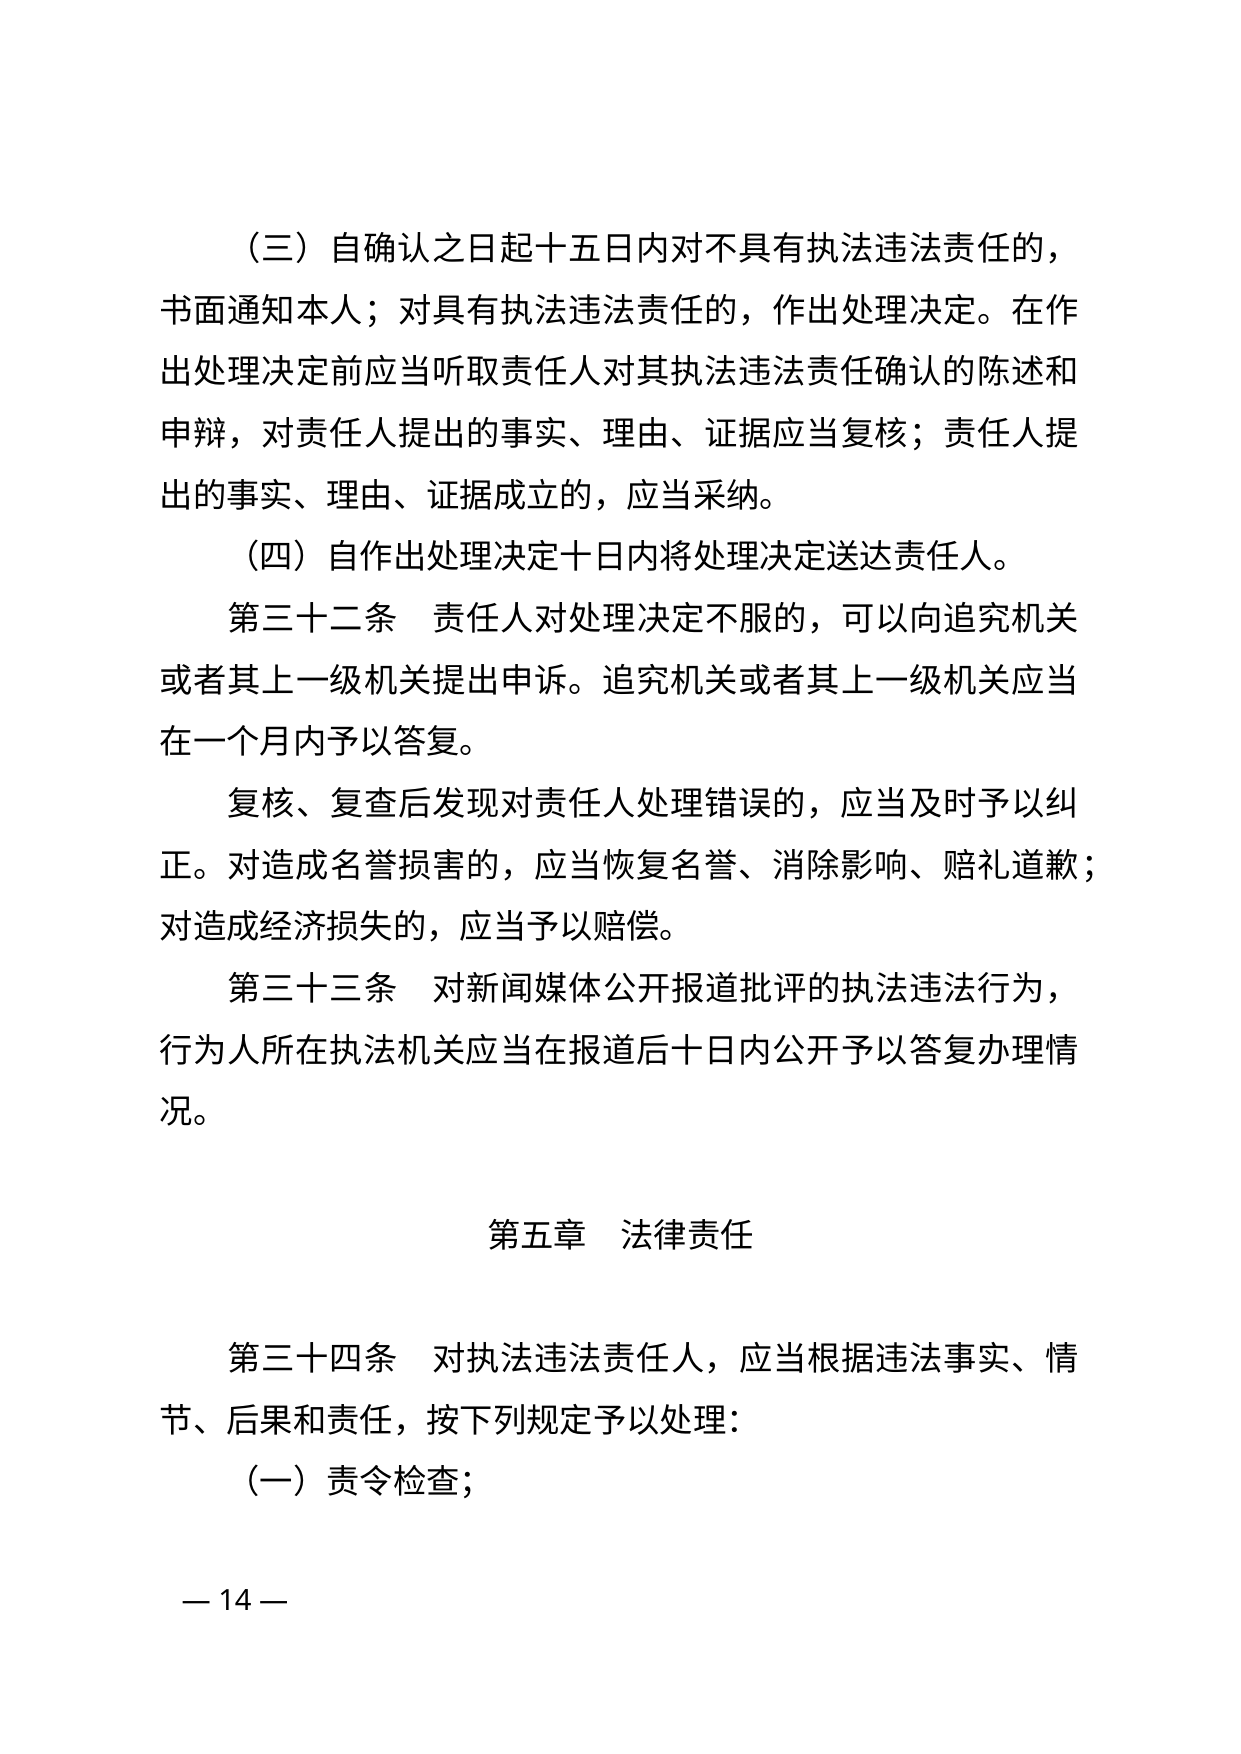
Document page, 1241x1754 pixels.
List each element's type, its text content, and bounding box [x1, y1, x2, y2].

text （三）自确认之日起十五日内对不具有执法违法责任的，书面通知本人；对具有执法违法责任的，作出处理决定。在作出处理决定前应当听取责任人对其执法违法责任确认的陈述和申辩，对责任人提出的事实、理由、证据应当复核；责任人提出的事实、理由、证据成立的，应当采纳。 [159, 211, 1081, 519]
text 第三十三条 对新闻媒体公开报道批评的执法违法行为，行为人所在执法机关应当在报道后十日内公开予以答复办理情况。 [159, 951, 1081, 1136]
text 第三十四条 对执法违法责任人，应当根据违法事实、情节、后果和责任，按下列规定予以处理： [159, 1321, 1081, 1444]
text 第五章 法律责任 [159, 1198, 1081, 1259]
text （一）责令检查； [159, 1444, 1081, 1506]
text （四）自作出处理决定十日内将处理决定送达责任人。 [159, 519, 1081, 581]
text 复核、复查后发现对责任人处理错误的，应当及时予以纠正。对造成名誉损害的，应当恢复名誉、消除影响、赔礼道歉；对造成经济损失的，应当予以赔偿。 [159, 766, 1081, 951]
text 第三十二条 责任人对处理决定不服的，可以向追究机关或者其上一级机关提出申诉。追究机关或者其上一级机关应当在一个月内予以答复。 [159, 581, 1081, 766]
